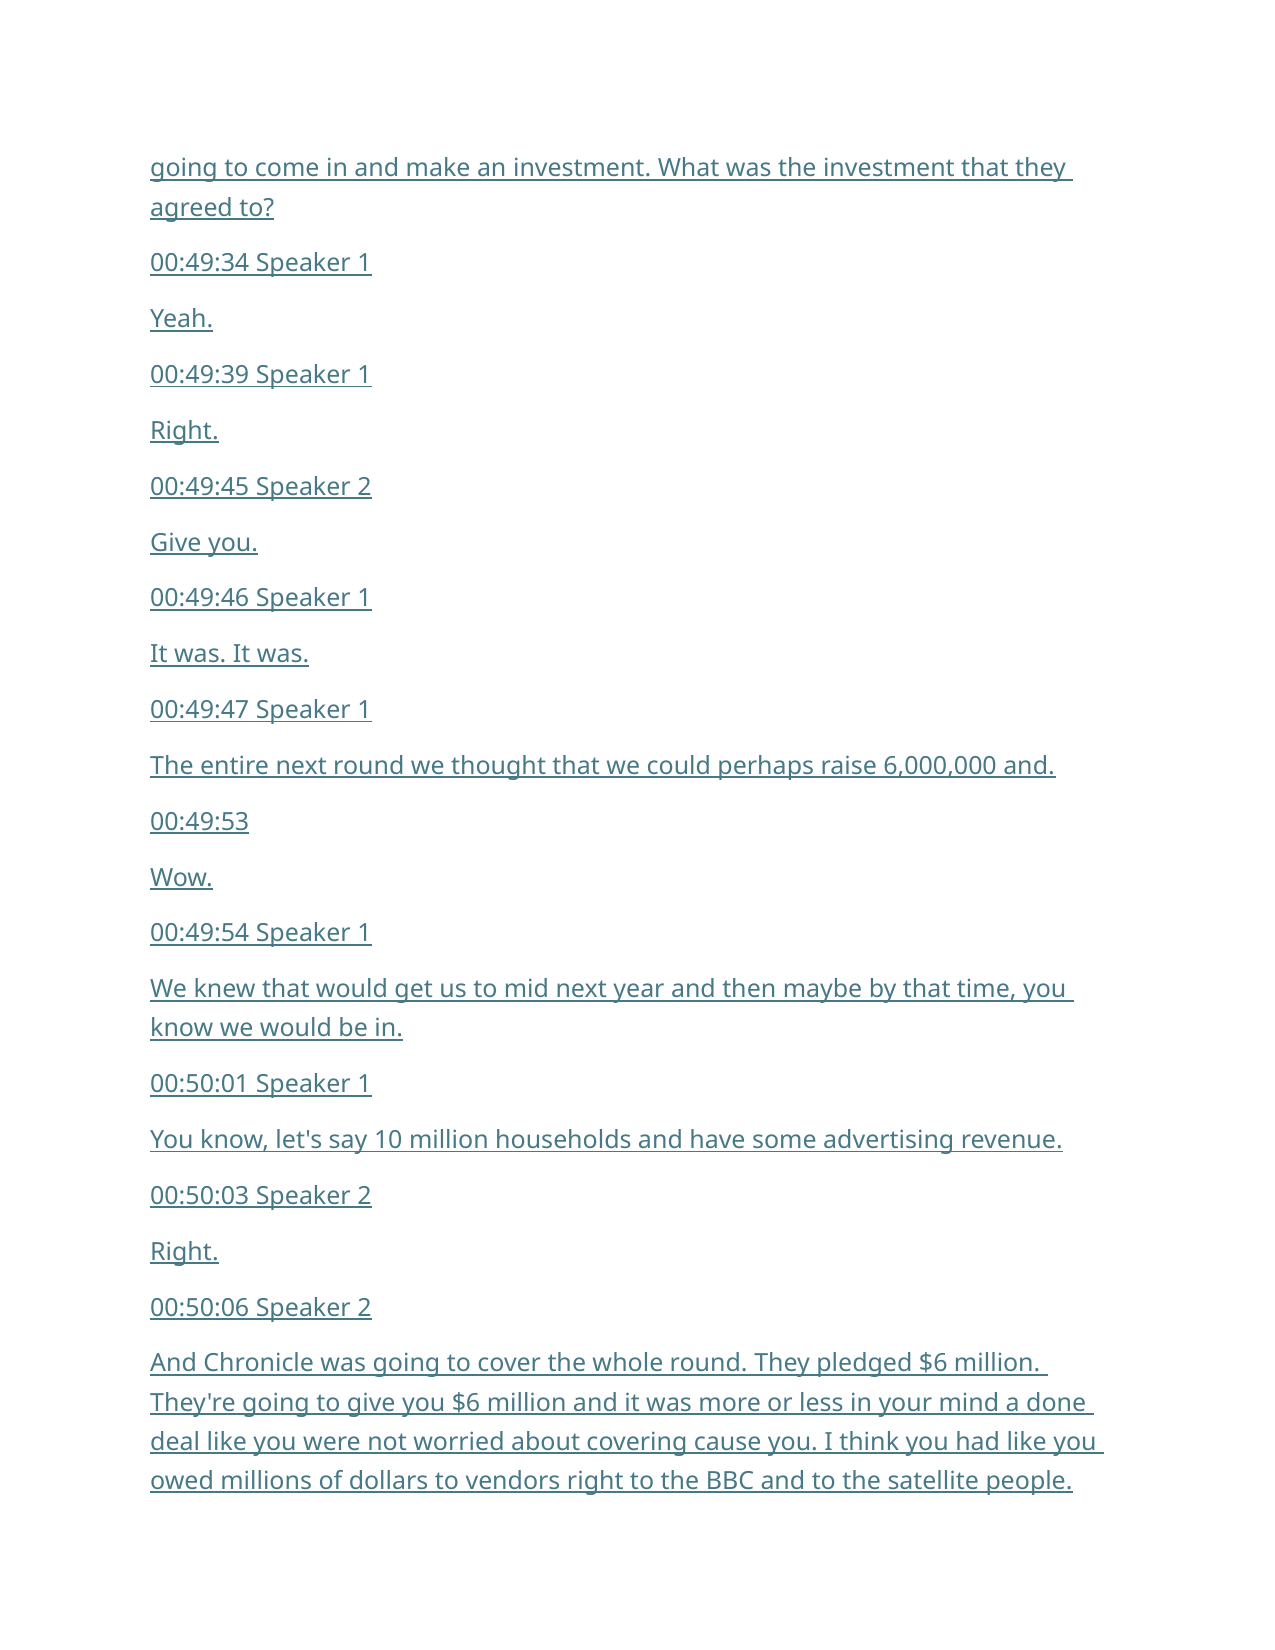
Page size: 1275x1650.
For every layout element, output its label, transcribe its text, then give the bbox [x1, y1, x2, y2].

text 00:49:53 [150, 803, 1125, 837]
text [150, 150, 1125, 223]
text And Chronicle was going to cover the whole round. They pledged $6 million. They're going to give you $6 million and it was more or less in your mind a done deal like you were not worried about covering cause you. I think you had like you owed millions of dollars to vendors right to the BBC and to the satellite people. [150, 1345, 1125, 1497]
text 00:50:03 Speaker 2 [150, 1177, 1125, 1212]
text 00:49:34 Speaker 1 [150, 245, 1125, 279]
text The entire next round we thought that we could perhaps raise 6,000,000 and. [150, 747, 1125, 782]
text Right. [150, 412, 1125, 447]
text 00:49:46 Speaker 1 [150, 580, 1125, 614]
text You know, let's say 10 million households and have some advertising revenue. [150, 1122, 1125, 1156]
text 00:49:47 Speaker 1 [150, 692, 1125, 726]
text 00:50:01 Speaker 1 [150, 1066, 1125, 1100]
text Wow. [150, 859, 1125, 893]
text 00:50:06 Speaker 2 [150, 1289, 1125, 1323]
text It was. It was. [150, 636, 1125, 670]
text 00:49:54 Speaker 1 [150, 915, 1125, 949]
text Give you. [150, 524, 1125, 558]
text 00:49:39 Speaker 1 [150, 357, 1125, 391]
text We knew that would get us to mid next year and then maybe by that time, you know we would be in. [150, 971, 1125, 1044]
text 00:49:45 Speaker 2 [150, 468, 1125, 502]
text Right. [150, 1233, 1125, 1267]
text Yeah. [150, 301, 1125, 335]
